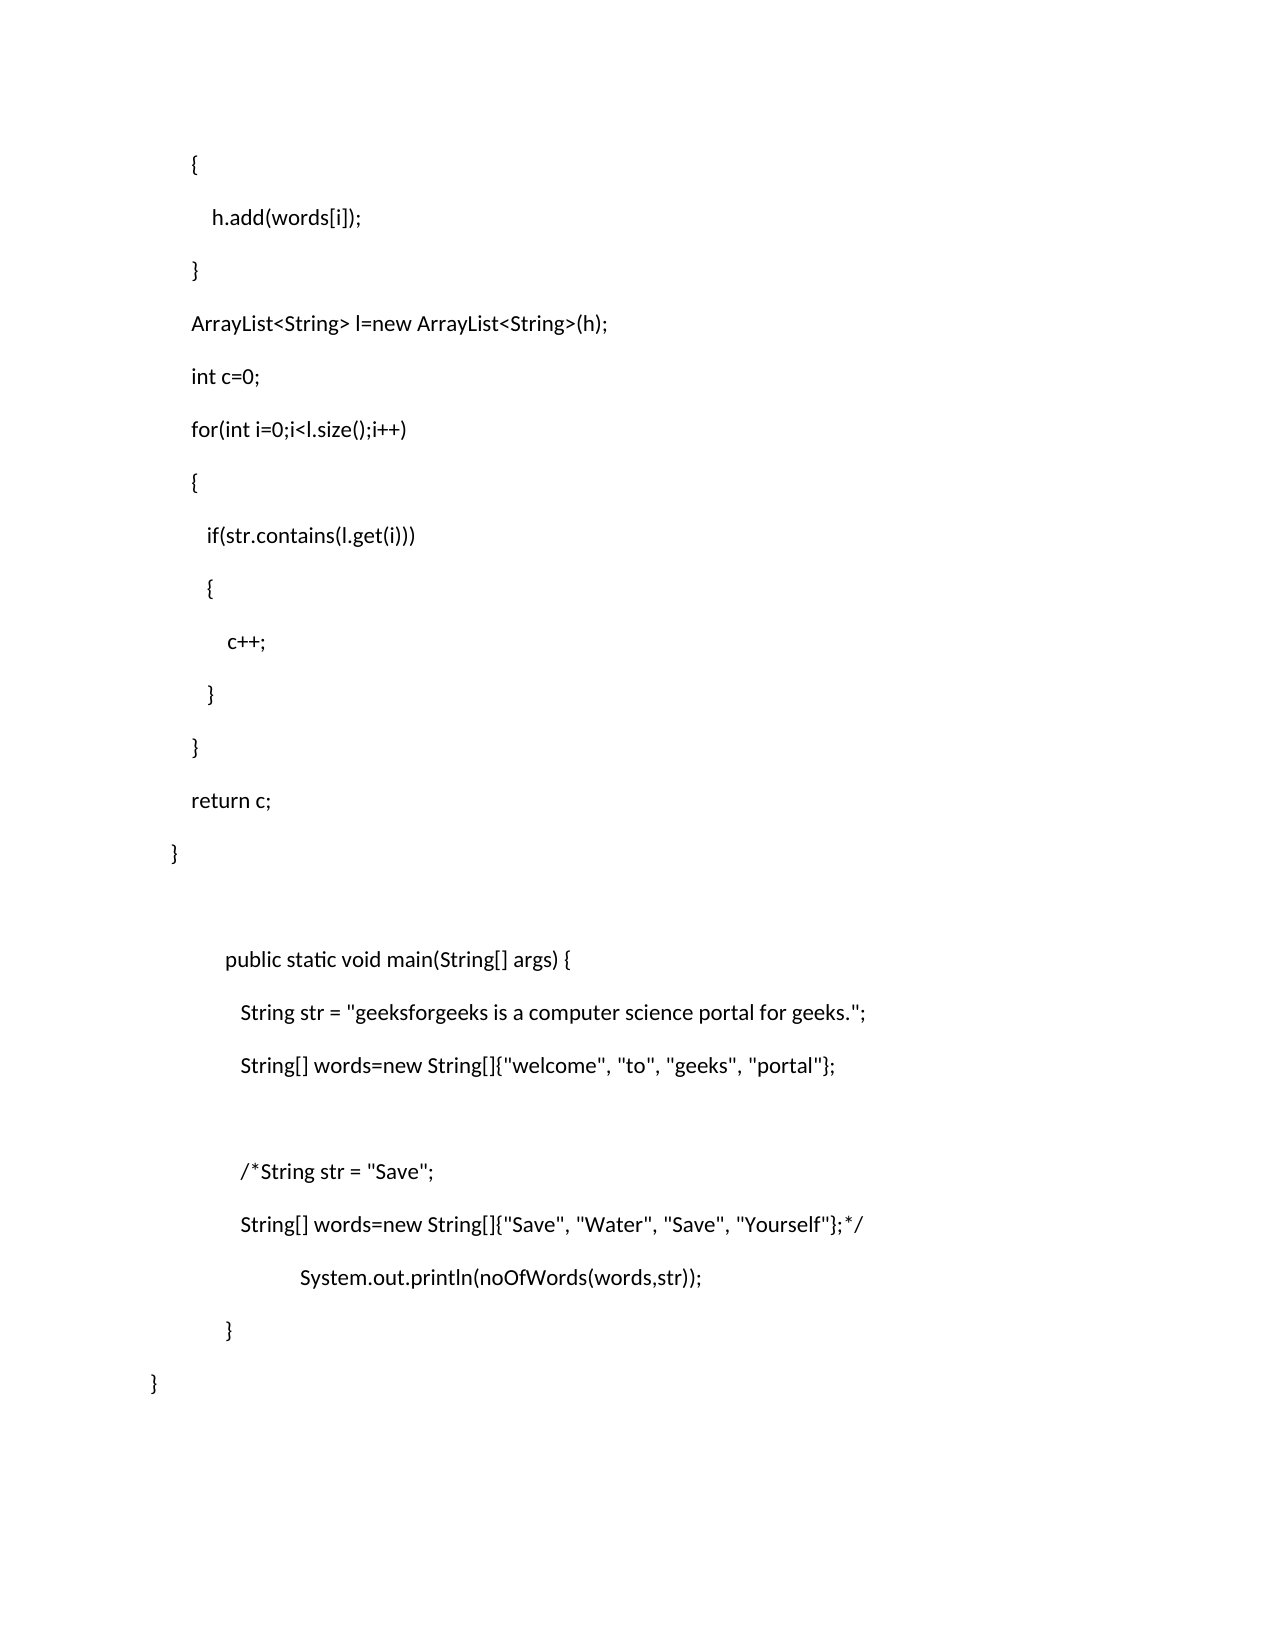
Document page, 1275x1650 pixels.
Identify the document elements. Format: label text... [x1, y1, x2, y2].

text String[] words=new String[]{"welcome", "to", "geeks", "portal"}; [150, 1051, 1125, 1079]
text for(int i=0;i<l.size();i++) [150, 415, 1125, 443]
text } [150, 256, 1125, 284]
text c++; [150, 627, 1125, 655]
text ArrayList<String> l=new ArrayList<String>(h); [150, 309, 1125, 337]
text String[] words=new String[]{"Save", "Water", "Save", "Yourself"};*/ [150, 1210, 1125, 1238]
text h.add(words[i]); [150, 203, 1125, 231]
text return c; [150, 786, 1125, 814]
text } [150, 680, 1125, 708]
text System.out.println(noOfWords(words,str)); [150, 1263, 1125, 1291]
text { [150, 468, 1125, 496]
text if(str.contains(l.get(i))) [150, 521, 1125, 549]
text int c=0; [150, 362, 1125, 390]
text } [150, 839, 1125, 867]
text } [150, 1316, 1125, 1344]
text /*String str = "Save"; [150, 1157, 1125, 1185]
text { [150, 574, 1125, 602]
text public static void main(String[] args) { [150, 945, 1125, 973]
text String str = "geeksforgeeks is a computer science portal for geeks."; [150, 998, 1125, 1026]
text } [150, 733, 1125, 761]
text { [150, 150, 1125, 178]
text } [150, 1369, 1125, 1397]
